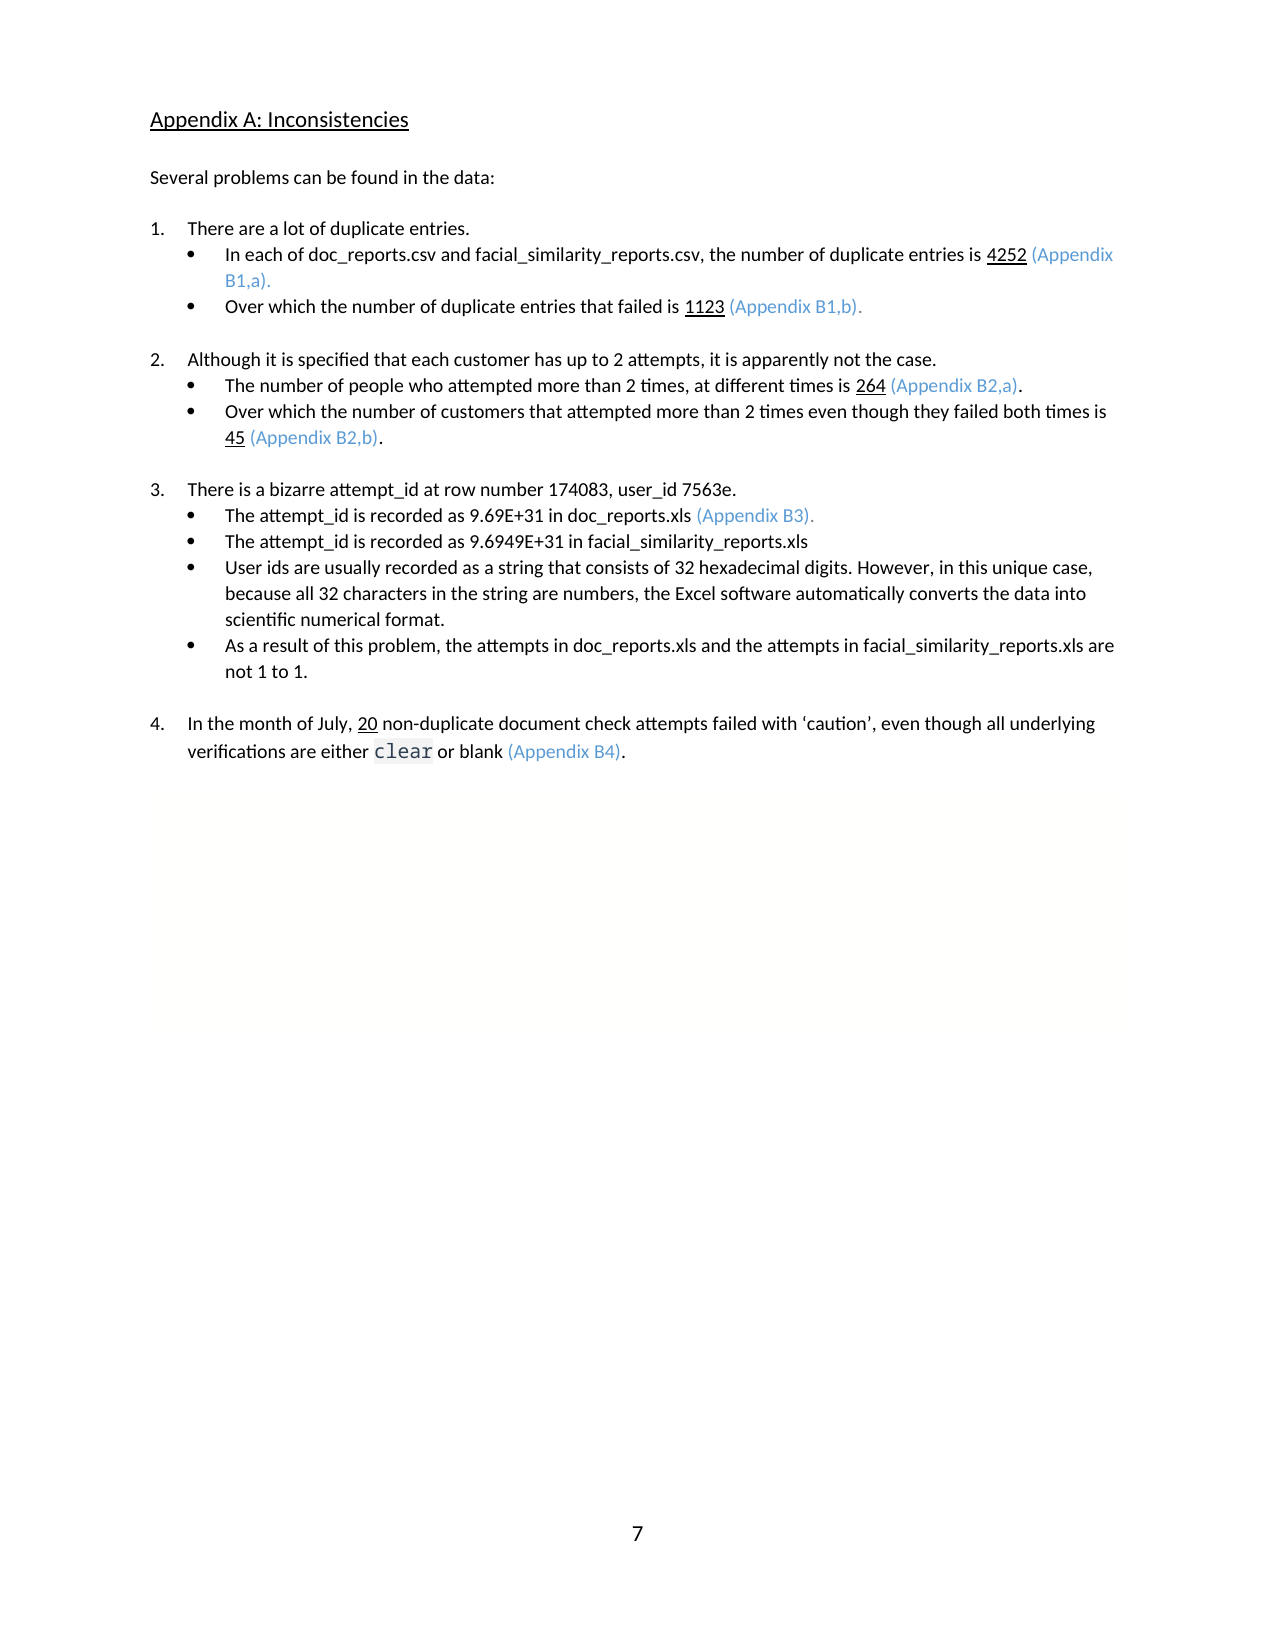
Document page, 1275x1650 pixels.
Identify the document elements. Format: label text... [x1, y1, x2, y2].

text Appendix A: Inconsistencies [150, 105, 1125, 133]
list The attempt_id is recorded as 9.6949E+31 in facial_similarity_reports.xls [187, 529, 1125, 553]
text Several problems can be found in the data: [150, 165, 1125, 189]
list Over which the number of duplicate entries that failed is 1123 (Appendix B1,b). [187, 294, 1125, 319]
list There are a lot of duplicate entries. [150, 216, 1125, 241]
list In each of doc_reports.csv and facial_similarity_reports.csv, the number of duplicate entries is 4252 (Appendix B1,a). [187, 242, 1125, 293]
list User ids are usually recorded as a string that consists of 32 hexadecimal digits. However, in this unique case, because all 32 characters in the string are numbers, the Excel software automatically converts the data into scientific numerical format. [187, 555, 1125, 631]
list Over which the number of customers that attempted more than 2 times even though they failed both times is 45 (Appendix B2,b). [187, 399, 1125, 449]
list The attempt_id is recorded as 9.69E+31 in doc_reports.xls (Appendix B3). [187, 503, 1125, 527]
list In the month of July, 20 non-duplicate document check attempts failed with ‘caution’, even though all underlying verifications are either clear or blank (Appendix B4). [150, 711, 1125, 764]
list As a result of this problem, the attempts in doc_reports.xls and the attempts in facial_similarity_reports.xls are not 1 to 1. [187, 633, 1125, 683]
list The number of people who attempted more than 2 times, at different times is 264 (Appendix B2,a). [187, 373, 1125, 397]
list There is a bizarre attempt_id at row number 174083, user_id 7563e. [150, 477, 1125, 501]
list Although it is specified that each customer has up to 2 attempts, it is apparently not the case. [150, 347, 1125, 371]
